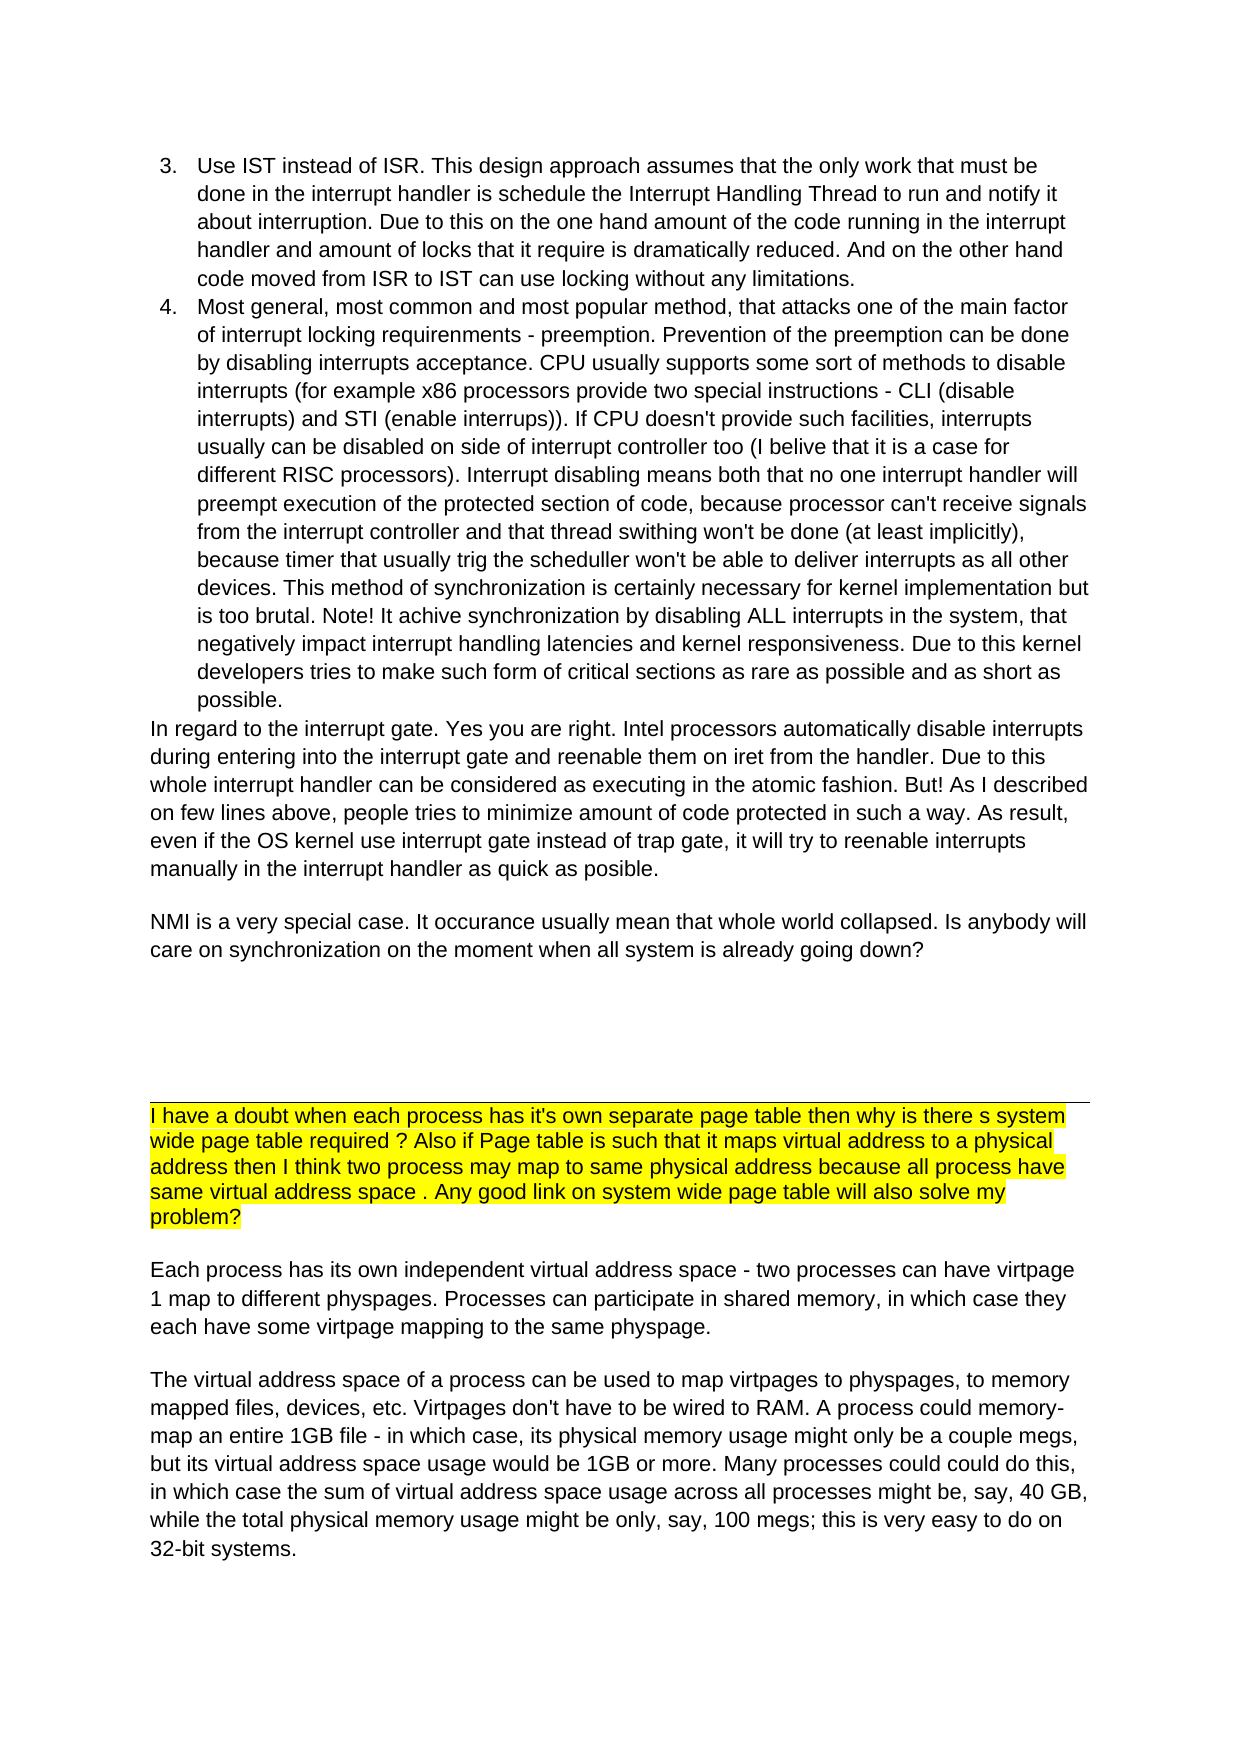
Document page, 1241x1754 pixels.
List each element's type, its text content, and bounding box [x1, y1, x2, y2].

list Most general, most common and most popular method, that attacks one of the main factor of interrupt locking requirenments - preemption. Prevention of the preemption can be done by disabling interrupts acceptance. CPU usually supports some sort of methods to disable interrupts (for example x86 processors provide two special instructions - CLI (disable interrupts) and STI (enable interrups)). If CPU doesn't provide such facilities, interrupts usually can be disabled on side of interrupt controller too (I belive that it is a case for different RISC processors). Interrupt disabling means both that no one interrupt handler will preempt execution of the protected section of code, because processor can't receive signals from the interrupt controller and that thread swithing won't be done (at least implicitly), because timer that usually trig the scheduller won't be able to deliver interrupts as all other devices. This method of synchronization is certainly necessary for kernel implementation but is too brutal. Note! It achive synchronization by disabling ALL interrupts in the system, that negatively impact interrupt handling latencies and kernel responsiveness. Due to this kernel developers tries to make such form of critical sections as rare as possible and as short as possible. [159, 291, 1090, 712]
text In regard to the interrupt gate. Yes you are right. Intel processors automatically disable interrupts during entering into the interrupt gate and reenable them on iret from the handler. Due to this whole interrupt handler can be considered as executing in the atomic fashion. But! As I described on few lines above, people tries to minimize amount of code protected in such a way. As result, even if the OS kernel use interrupt gate instead of trap gate, it will try to reenable interrupts manually in the interrupt handler as quick as posible. [150, 712, 1090, 881]
text I have a doubt when each process has it's own separate page table then why is there s system wide page table required ? Also if Page table is such that it maps virtual address to a physical address then I think two process may map to same physical address because all process have same virtual address space . Any good link on system wide page table will also solve my problem? [150, 1103, 1090, 1229]
text The virtual address space of a process can be used to map virtpages to physpages, to memory mapped files, devices, etc. Virtpages don't have to be wired to RAM. A process could memory-map an entire 1GB file - in which case, its physical memory usage might only be a couple megs, but its virtual address space usage would be 1GB or more. Many processes could could do this, in which case the sum of virtual address space usage across all processes might be, say, 40 GB, while the total physical memory usage might be only, say, 100 megs; this is very easy to do on 32-bit systems. [150, 1364, 1090, 1561]
text Each process has its own independent virtual address space - two processes can have virtpage 1 map to different physpages. Processes can participate in shared memory, in which case they each have some virtpage mapping to the same physpage. [150, 1254, 1090, 1339]
text NMI is a very special case. It occurance usually mean that whole world collapsed. Is anybody will care on synchronization on the moment when all system is already going down? [150, 906, 1090, 962]
list Use IST instead of ISR. This design approach assumes that the only work that must be done in the interrupt handler is schedule the Interrupt Handling Thread to run and notify it about interruption. Due to this on the one hand amount of the code running in the interrupt handler and amount of locks that it require is dramatically reduced. And on the other hand code moved from ISR to IST can use locking without any limitations. [159, 150, 1090, 291]
